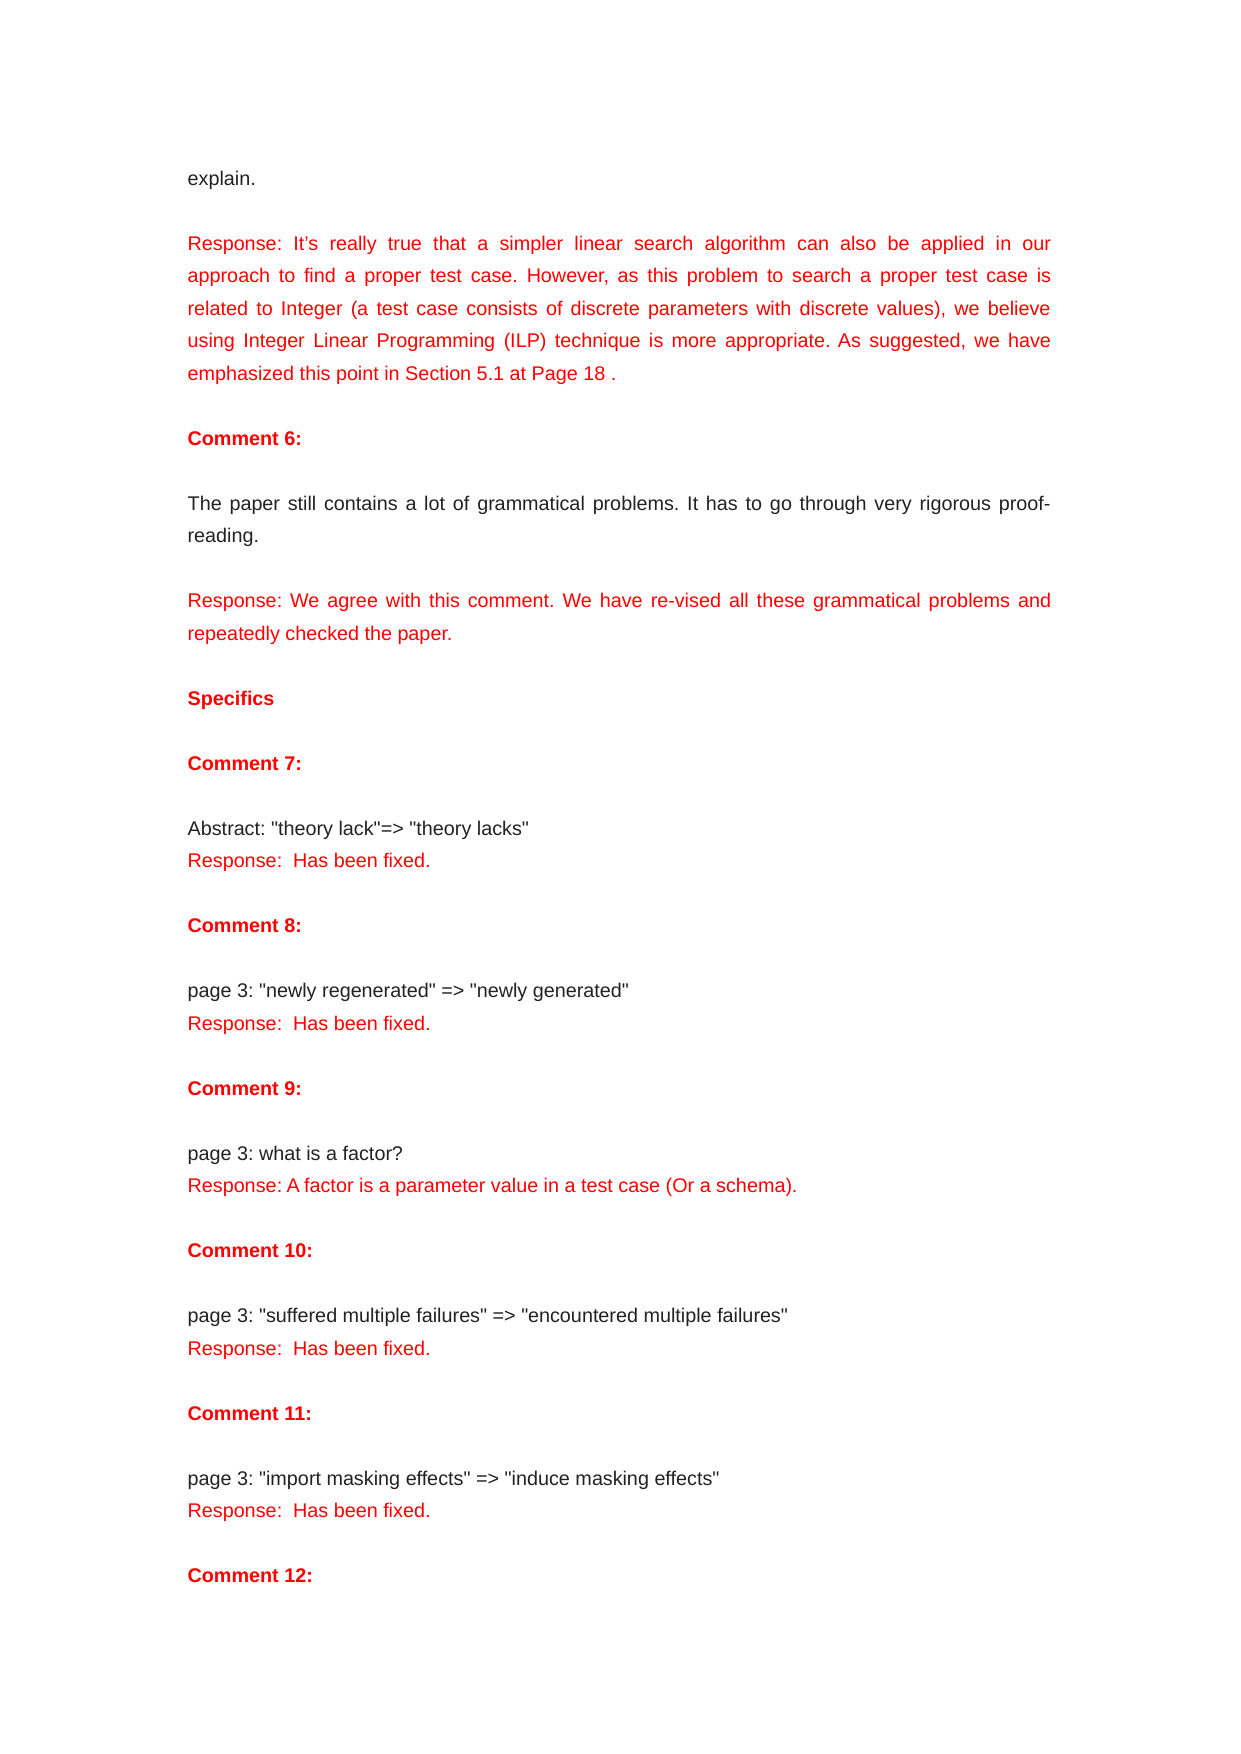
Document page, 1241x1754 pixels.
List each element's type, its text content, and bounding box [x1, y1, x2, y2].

text Comment 6: [187, 422, 1053, 487]
text Comment 10: [187, 1234, 1053, 1267]
text Comment 7: Abstract: "theory lack"=> "theory lacks" [187, 747, 1053, 844]
text Comment 12: [187, 1559, 1053, 1592]
text page 3: "newly regenerated" => "newly generated" [187, 974, 1053, 1007]
text Response: Has been fixed. [187, 1332, 1053, 1364]
text Response: Has been fixed. [187, 844, 1053, 877]
text Response: Has been fixed. [187, 1007, 1053, 1039]
text Response: It’s really true that a simpler linear search algorithm can also be applied in our approach to find a proper test case. However, as this problem to search a proper test case is related to Integer (a test case consists of discrete parameters with discrete values), we believe using Integer Linear Programming (ILP) technique is more appropriate. As suggested, we have emphasized this point in Section 5.1 at Page 18 . [187, 227, 1053, 422]
text Comment 9: [187, 1072, 1053, 1104]
text page 3: "suffered multiple failures" => "encountered multiple failures" [187, 1267, 1053, 1332]
text Specifics [187, 649, 1053, 747]
text page 3: "import masking effects" => "induce masking effects" Response: Has been fixed. [187, 1429, 1053, 1527]
text Comment 11: [187, 1397, 1053, 1429]
text Response: A factor is a parameter value in a test case (Or a schema). [187, 1169, 1053, 1202]
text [187, 162, 1053, 194]
text page 3: what is a factor? [187, 1104, 1053, 1169]
text The paper still contains a lot of grammatical problems. It has to go through very rigorous proof-reading. [187, 498, 1053, 552]
text Response: We agree with this comment. We have re-vised all these grammatical problems and repeatedly checked the paper. [187, 584, 1053, 649]
text Comment 8: [187, 877, 1053, 942]
